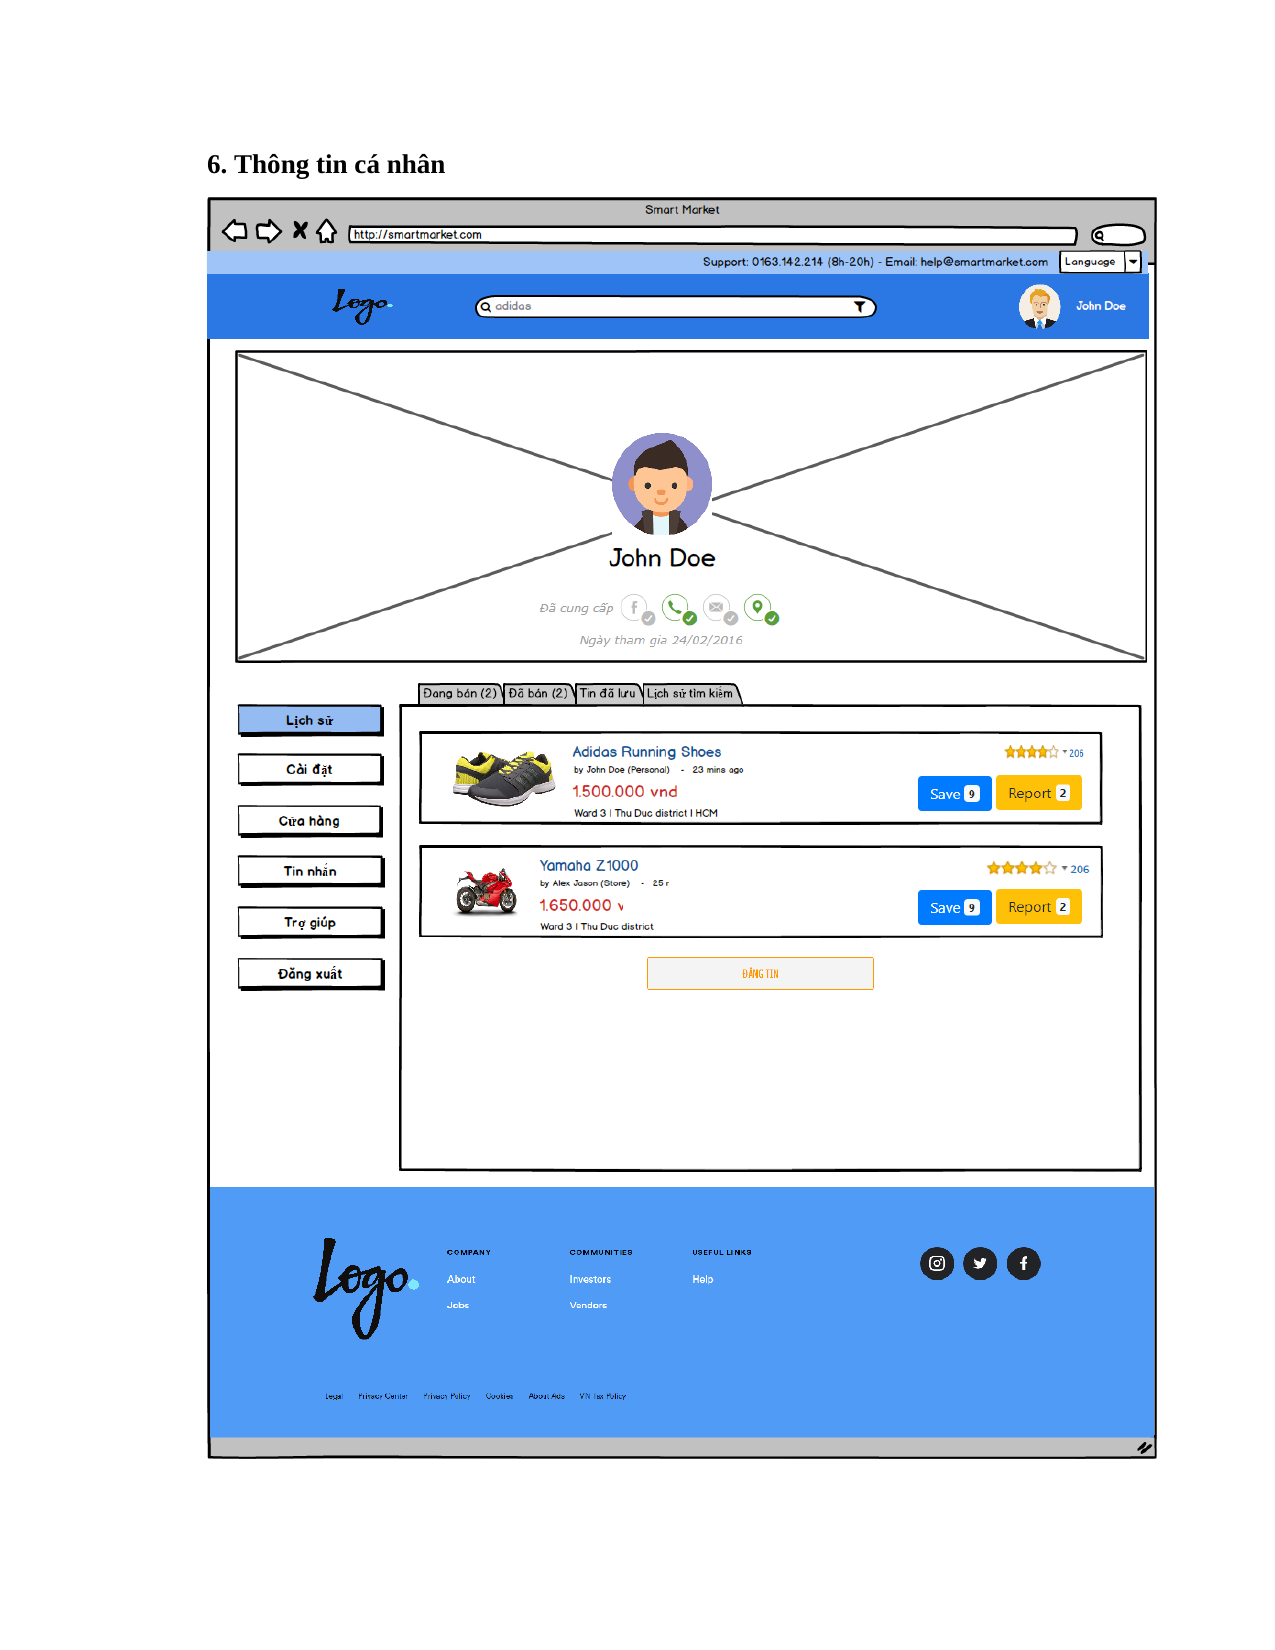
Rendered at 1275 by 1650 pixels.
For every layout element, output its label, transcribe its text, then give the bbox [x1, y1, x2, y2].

text 6. Thông tin cá nhân [207, 148, 1157, 179]
picture [206, 197, 1157, 1459]
